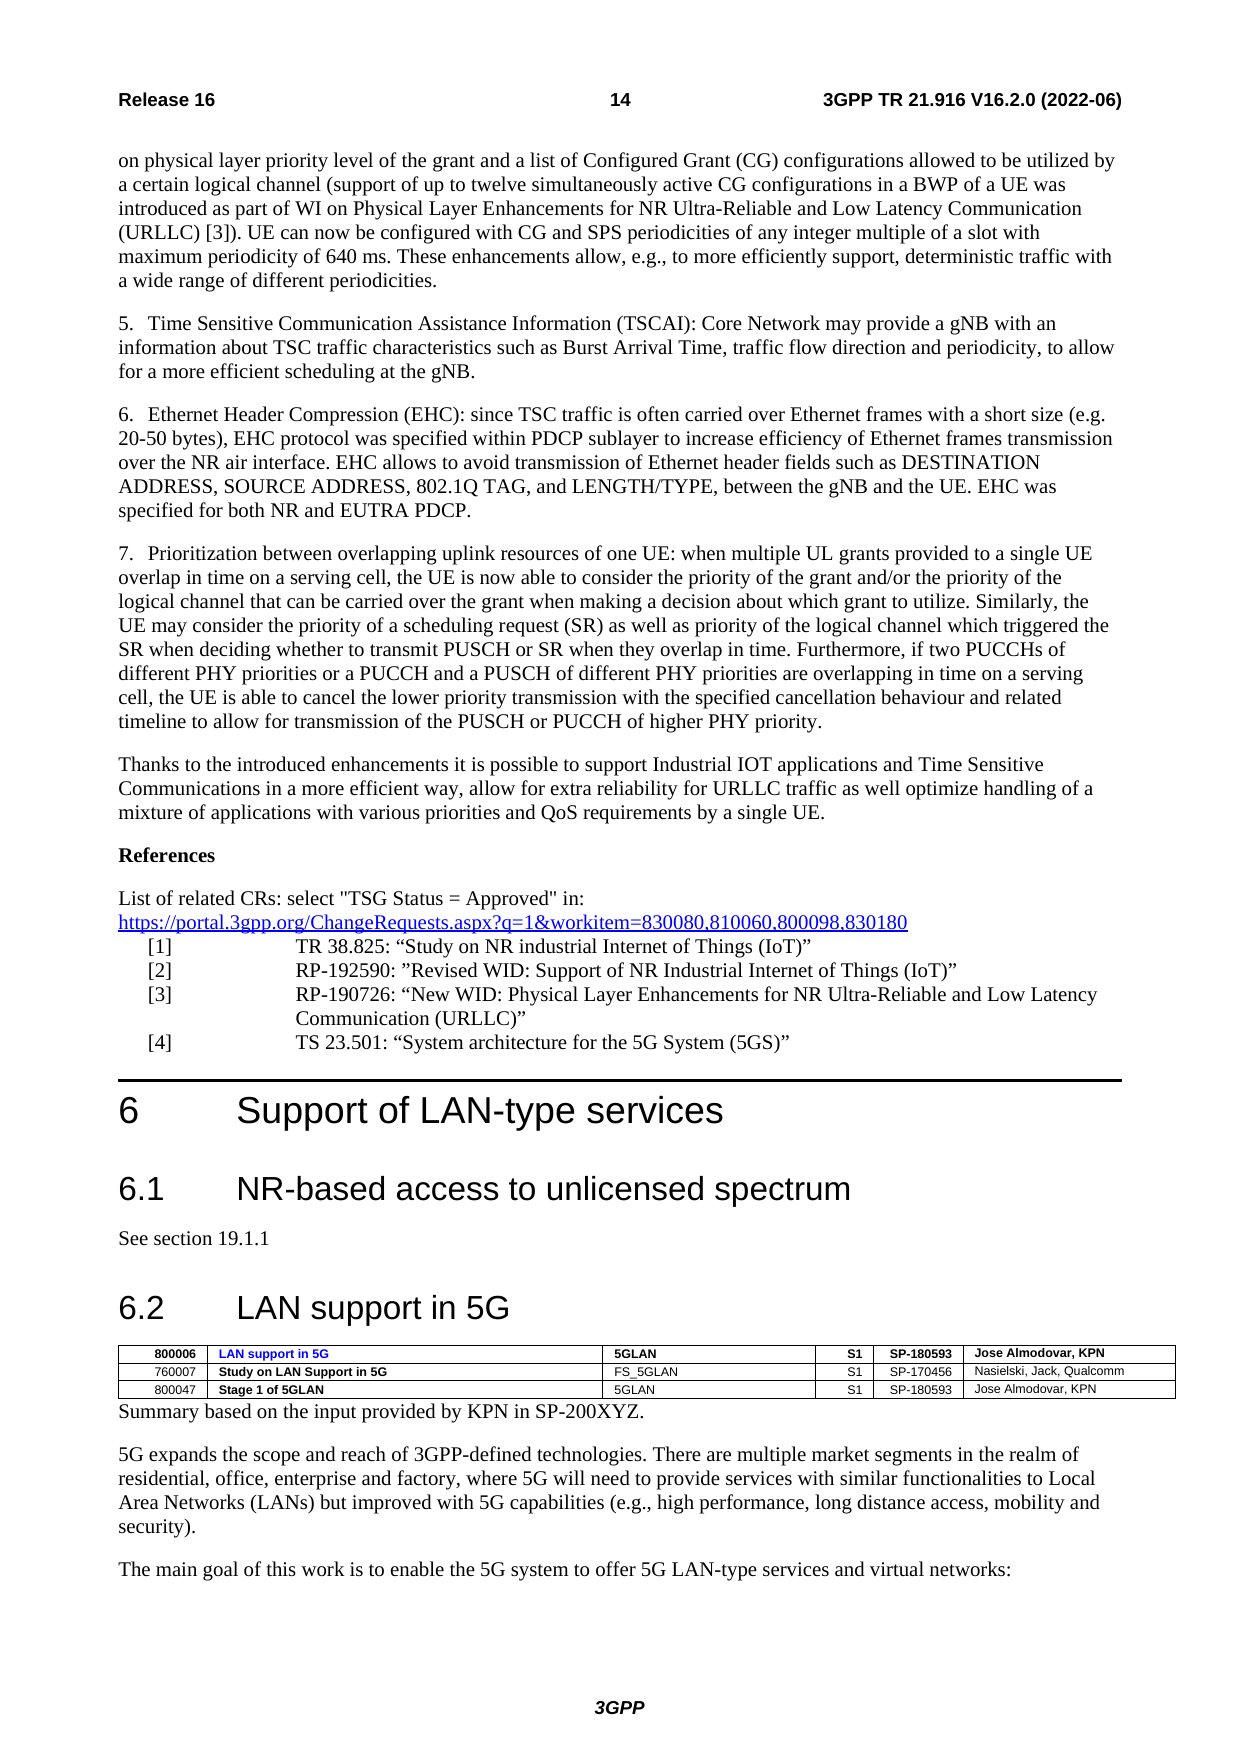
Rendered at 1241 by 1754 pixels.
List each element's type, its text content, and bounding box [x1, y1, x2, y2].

text Summary based on the input provided by KPN in SP-200XYZ. [118, 1399, 1122, 1423]
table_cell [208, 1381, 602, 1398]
text [1] TR 38.825: “Study on NR industrial Internet of Things (IoT)” [148, 934, 1122, 958]
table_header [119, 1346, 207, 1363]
text The main goal of this work is to enable the 5G system to offer 5G LAN-type services and virtual networks: [118, 1557, 1122, 1581]
subtitle 6 Support of LAN-type services [118, 1082, 1122, 1132]
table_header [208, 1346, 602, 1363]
text Thanks to the introduced enhancements it is possible to support Industrial IOT applications and Time Sensitive Communications in a more efficient way, allow for extra reliability for URLLC traffic as well optimize handling of a mixture of applications with various priorities and QoS requirements by a single UE. [118, 752, 1122, 824]
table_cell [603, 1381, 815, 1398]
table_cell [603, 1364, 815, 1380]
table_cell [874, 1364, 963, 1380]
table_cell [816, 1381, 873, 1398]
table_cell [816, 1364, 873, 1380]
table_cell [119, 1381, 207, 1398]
text References [118, 843, 1122, 867]
subtitle 6.1 NR-based access to unlicensed spectrum [118, 1169, 1122, 1207]
text 5. Time Sensitive Communication Assistance Information (TSCAI): Core Network may provide a gNB with an information about TSC traffic characteristics such as Burst Arrival Time, traffic flow direction and periodicity, to allow for a more efficient scheduling at the gNB. [118, 311, 1122, 383]
text 6. Ethernet Header Compression (EHC): since TSC traffic is often carried over Ethernet frames with a short size (e.g. 20-50 bytes), EHC protocol was specified within PDCP sublayer to increase efficiency of Ethernet frames transmission over the NR air interface. EHC allows to avoid transmission of Ethernet header fields such as DESTINATION ADDRESS, SOURCE ADDRESS, 802.1Q TAG, and LENGTH/TYPE, between the gNB and the UE. EHC was specified for both NR and EUTRA PDCP. [118, 402, 1122, 522]
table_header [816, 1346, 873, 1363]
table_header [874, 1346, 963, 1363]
text 7. Prioritization between overlapping uplink resources of one UE: when multiple UL grants provided to a single UE overlap in time on a serving cell, the UE is now able to consider the priority of the grant and/or the priority of the logical channel that can be carried over the grant when making a decision about which grant to utilize. Similarly, the UE may consider the priority of a scheduling request (SR) as well as priority of the logical channel which triggered the SR when deciding whether to transmit PUSCH or SR when they overlap in time. Furthermore, if two PUCCHs of different PHY priorities or a PUCCH and a PUSCH of different PHY priorities are overlapping in time on a serving cell, the UE is able to cancel the lower priority transmission with the specified cancellation behaviour and related timeline to allow for transmission of the PUSCH or PUCCH of higher PHY priority. [118, 541, 1122, 733]
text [118, 147, 1122, 292]
text 5G expands the scope and reach of 3GPP-defined technologies. There are multiple market segments in the realm of residential, office, enterprise and factory, where 5G will need to provide services with similar functionalities to Local Area Networks (LANs) but improved with 5G capabilities (e.g., high performance, long distance access, mobility and security). [118, 1442, 1122, 1538]
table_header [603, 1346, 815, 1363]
text [4] TS 23.501: “System architecture for the 5G System (5GS)” [148, 1030, 1122, 1054]
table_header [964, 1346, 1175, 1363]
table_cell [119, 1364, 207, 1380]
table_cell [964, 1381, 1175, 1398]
text [2] RP-192590: ”Revised WID: Support of NR Industrial Internet of Things (IoT)” [148, 958, 1122, 982]
text See section 19.1.1 [118, 1226, 1122, 1250]
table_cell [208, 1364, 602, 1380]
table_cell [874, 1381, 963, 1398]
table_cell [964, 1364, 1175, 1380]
subtitle 6.2 LAN support in 5G [118, 1288, 1122, 1326]
text List of related CRs: select "TSG Status = Approved" in: https://portal.3gpp.org/ChangeRequests.aspx?q=1&workitem=830080,810060,800098,830180 [118, 886, 1122, 934]
text [3] RP-190726: “New WID: Physical Layer Enhancements for NR Ultra-Reliable and Low Latency Communication (URLLC)” [148, 982, 1122, 1030]
